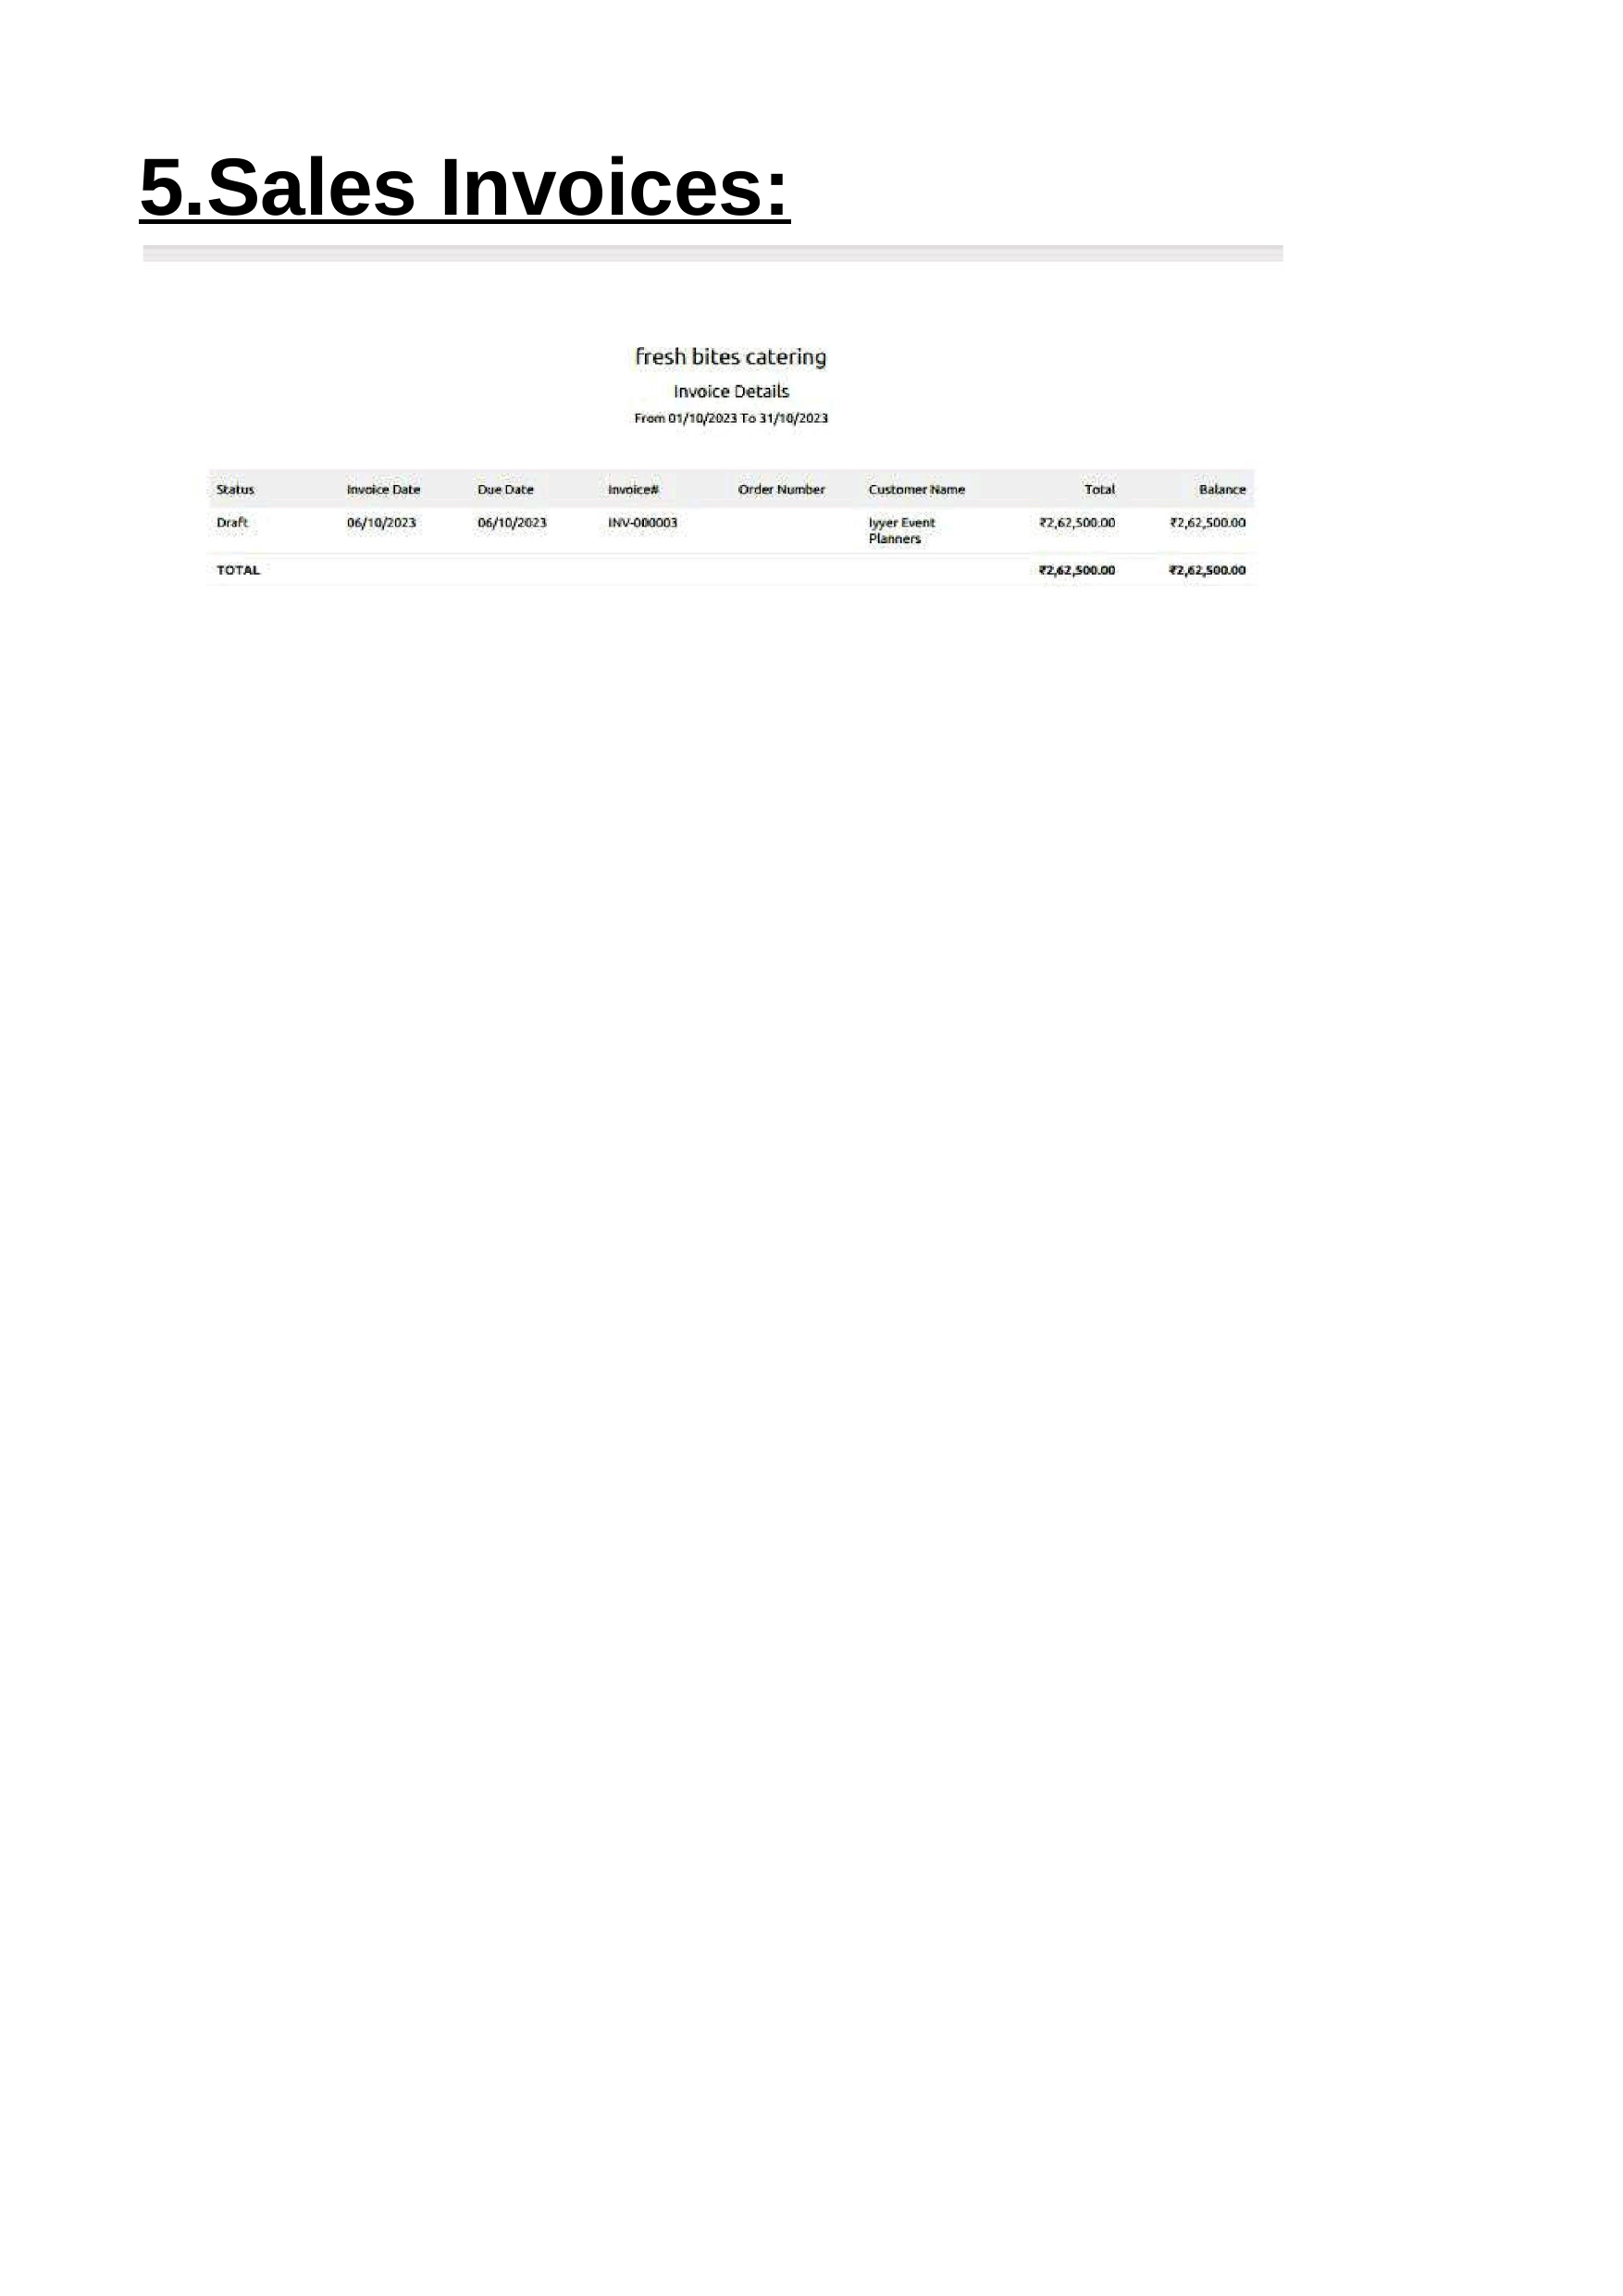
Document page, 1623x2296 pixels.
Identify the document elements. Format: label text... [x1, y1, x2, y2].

text 5.Sales Invoices: [139, 139, 1484, 232]
picture [139, 245, 1287, 1869]
